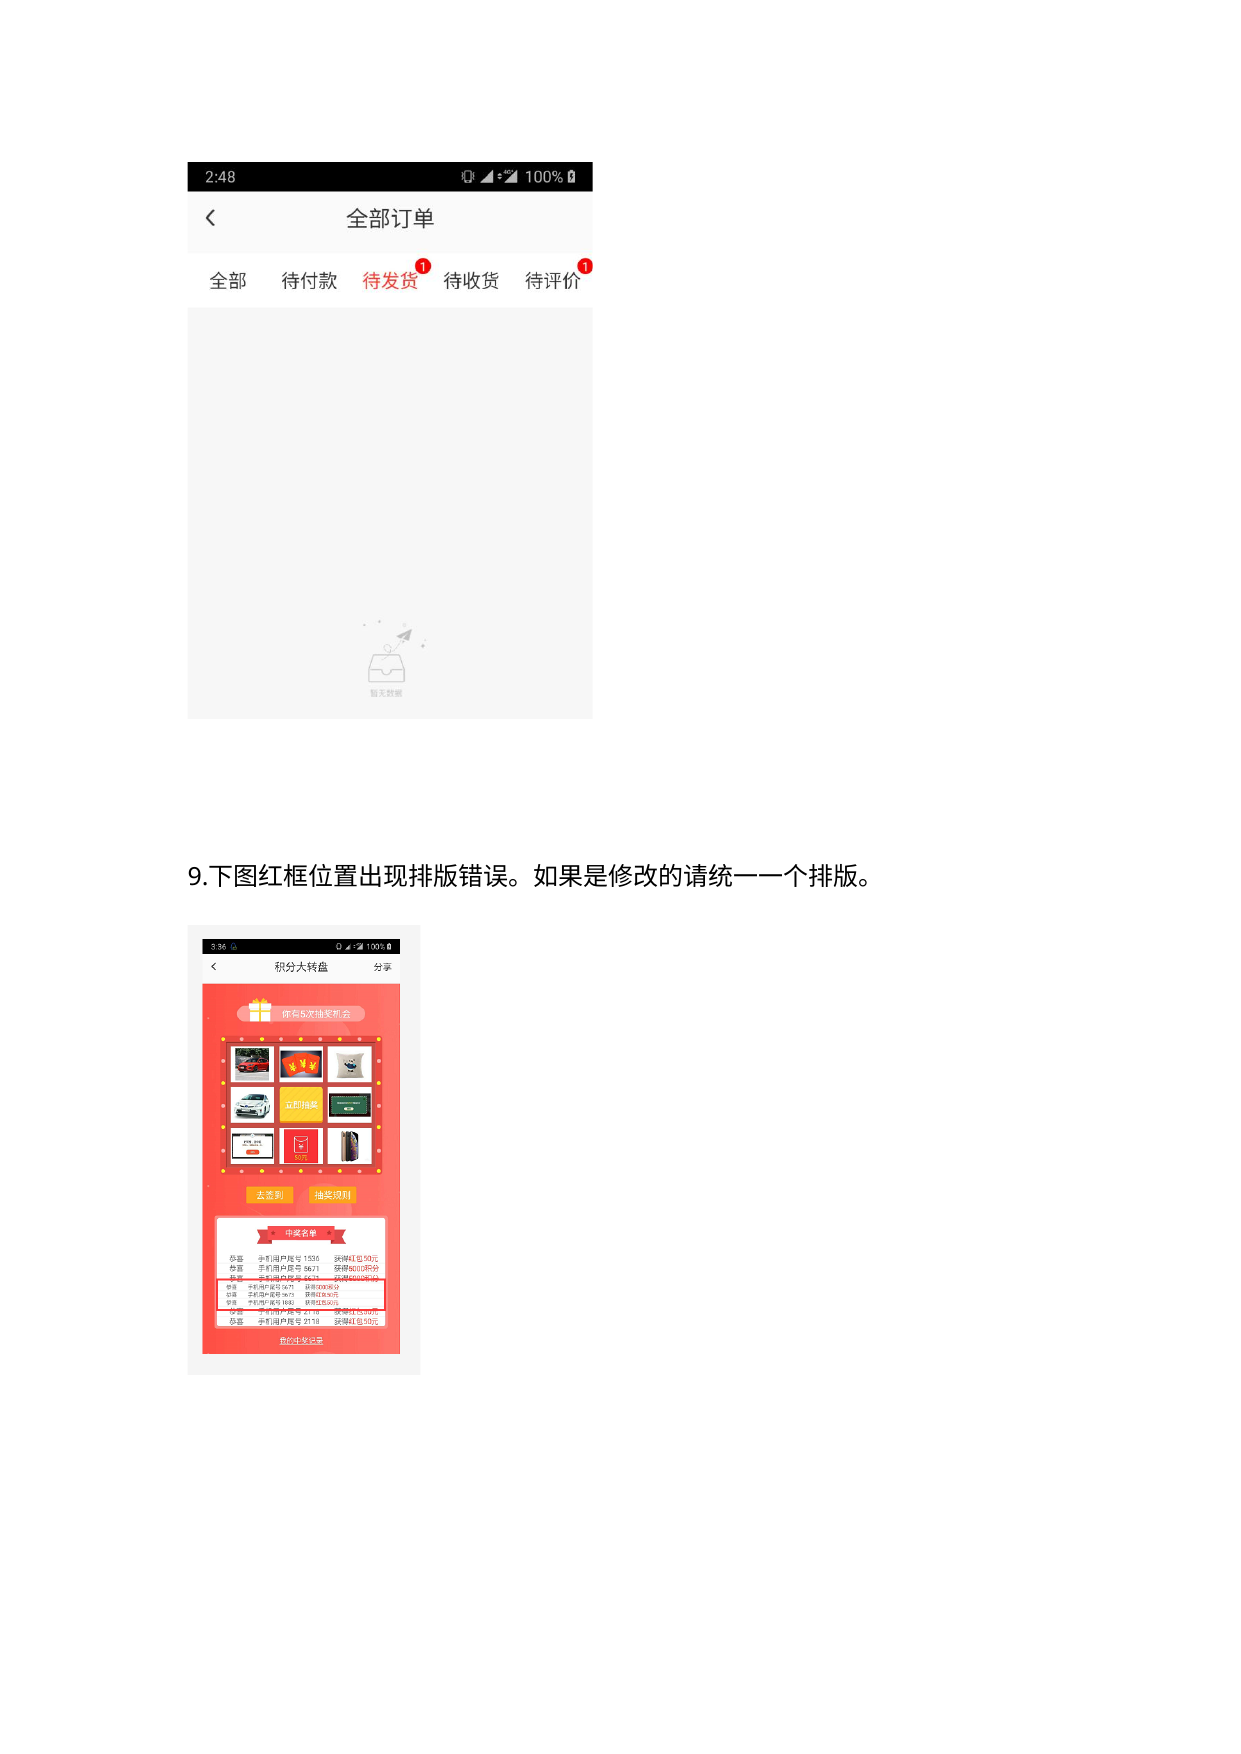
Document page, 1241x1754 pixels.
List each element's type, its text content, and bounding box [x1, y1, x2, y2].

picture [187, 925, 421, 1375]
picture [187, 162, 593, 719]
text 9.下图红框位置出现排版错误。如果是修改的请统一一个排版。 [187, 842, 1053, 907]
